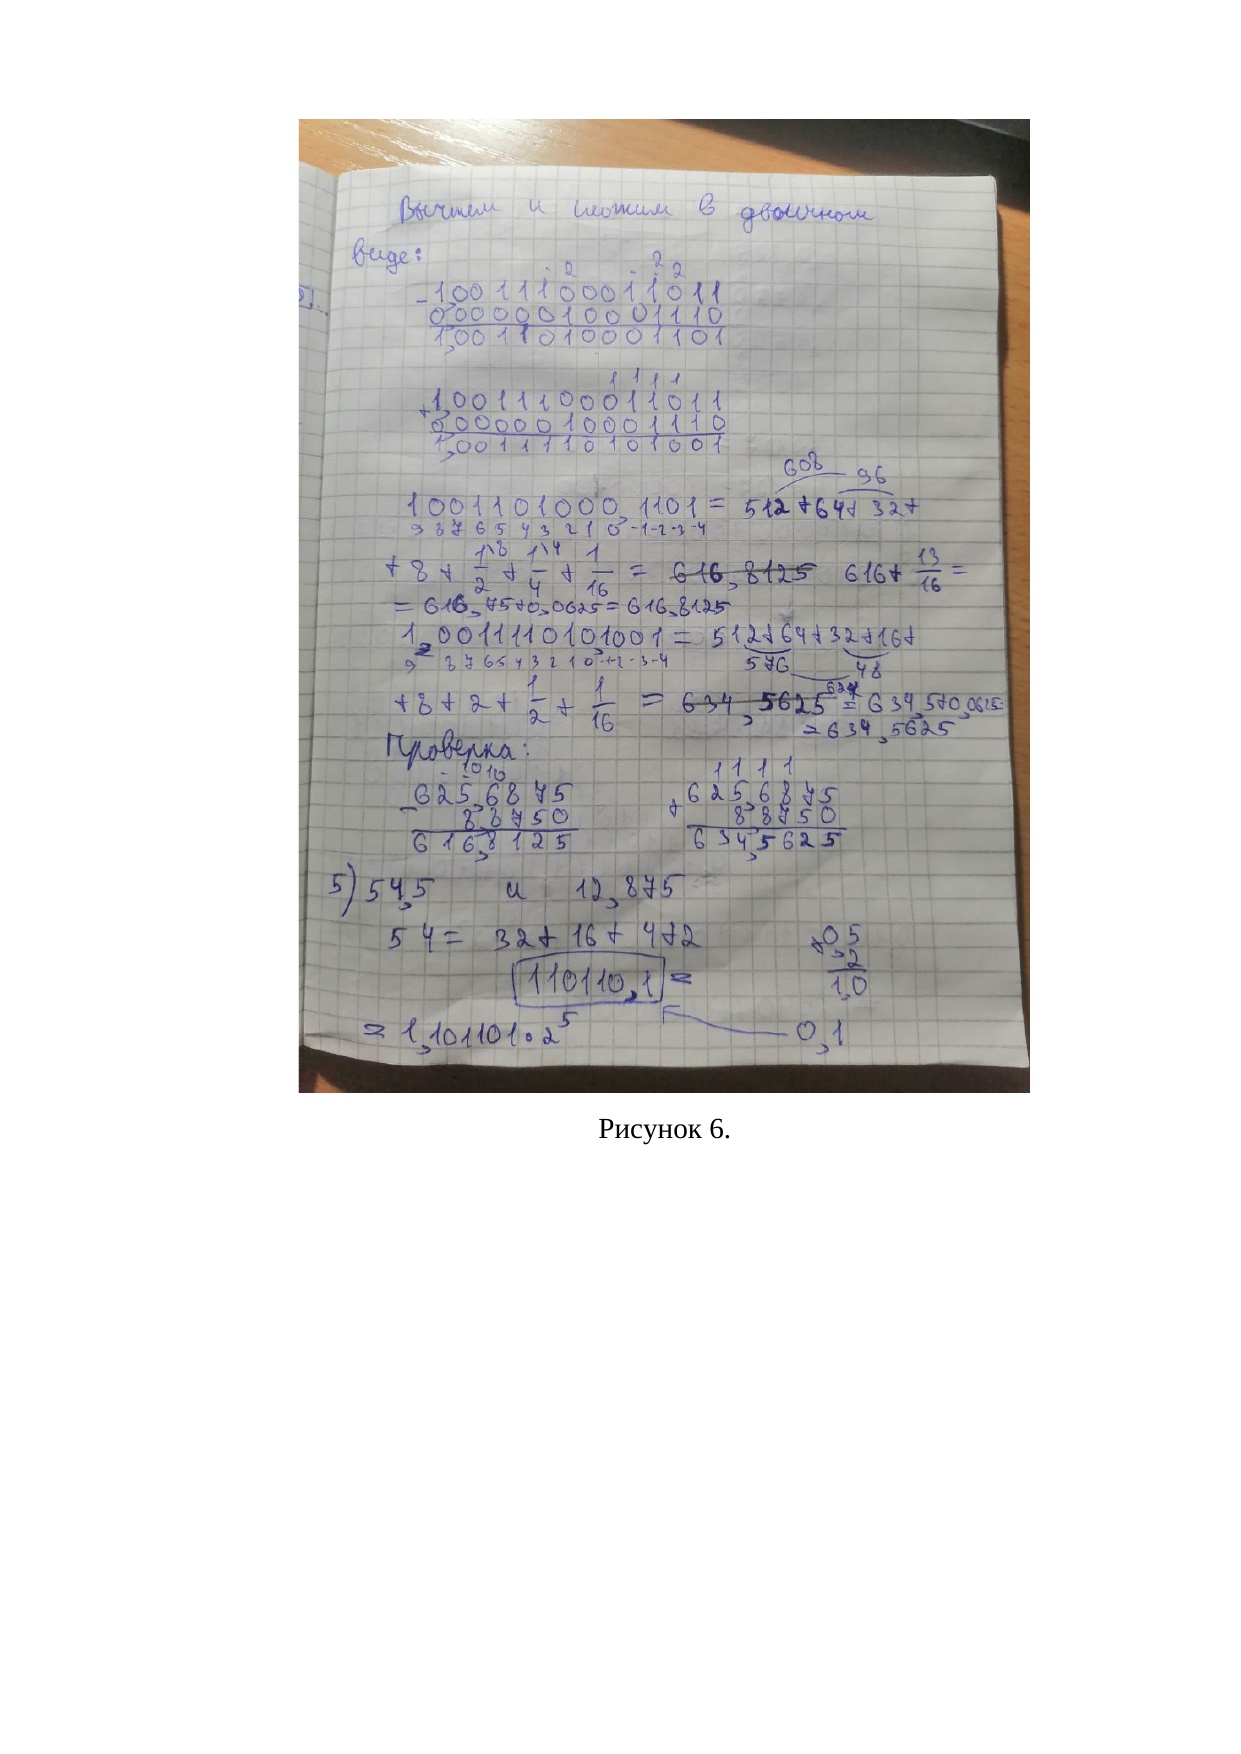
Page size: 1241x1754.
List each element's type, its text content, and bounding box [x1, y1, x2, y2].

picture [299, 120, 1030, 1092]
text Рисунок 6. [177, 1111, 1152, 1145]
